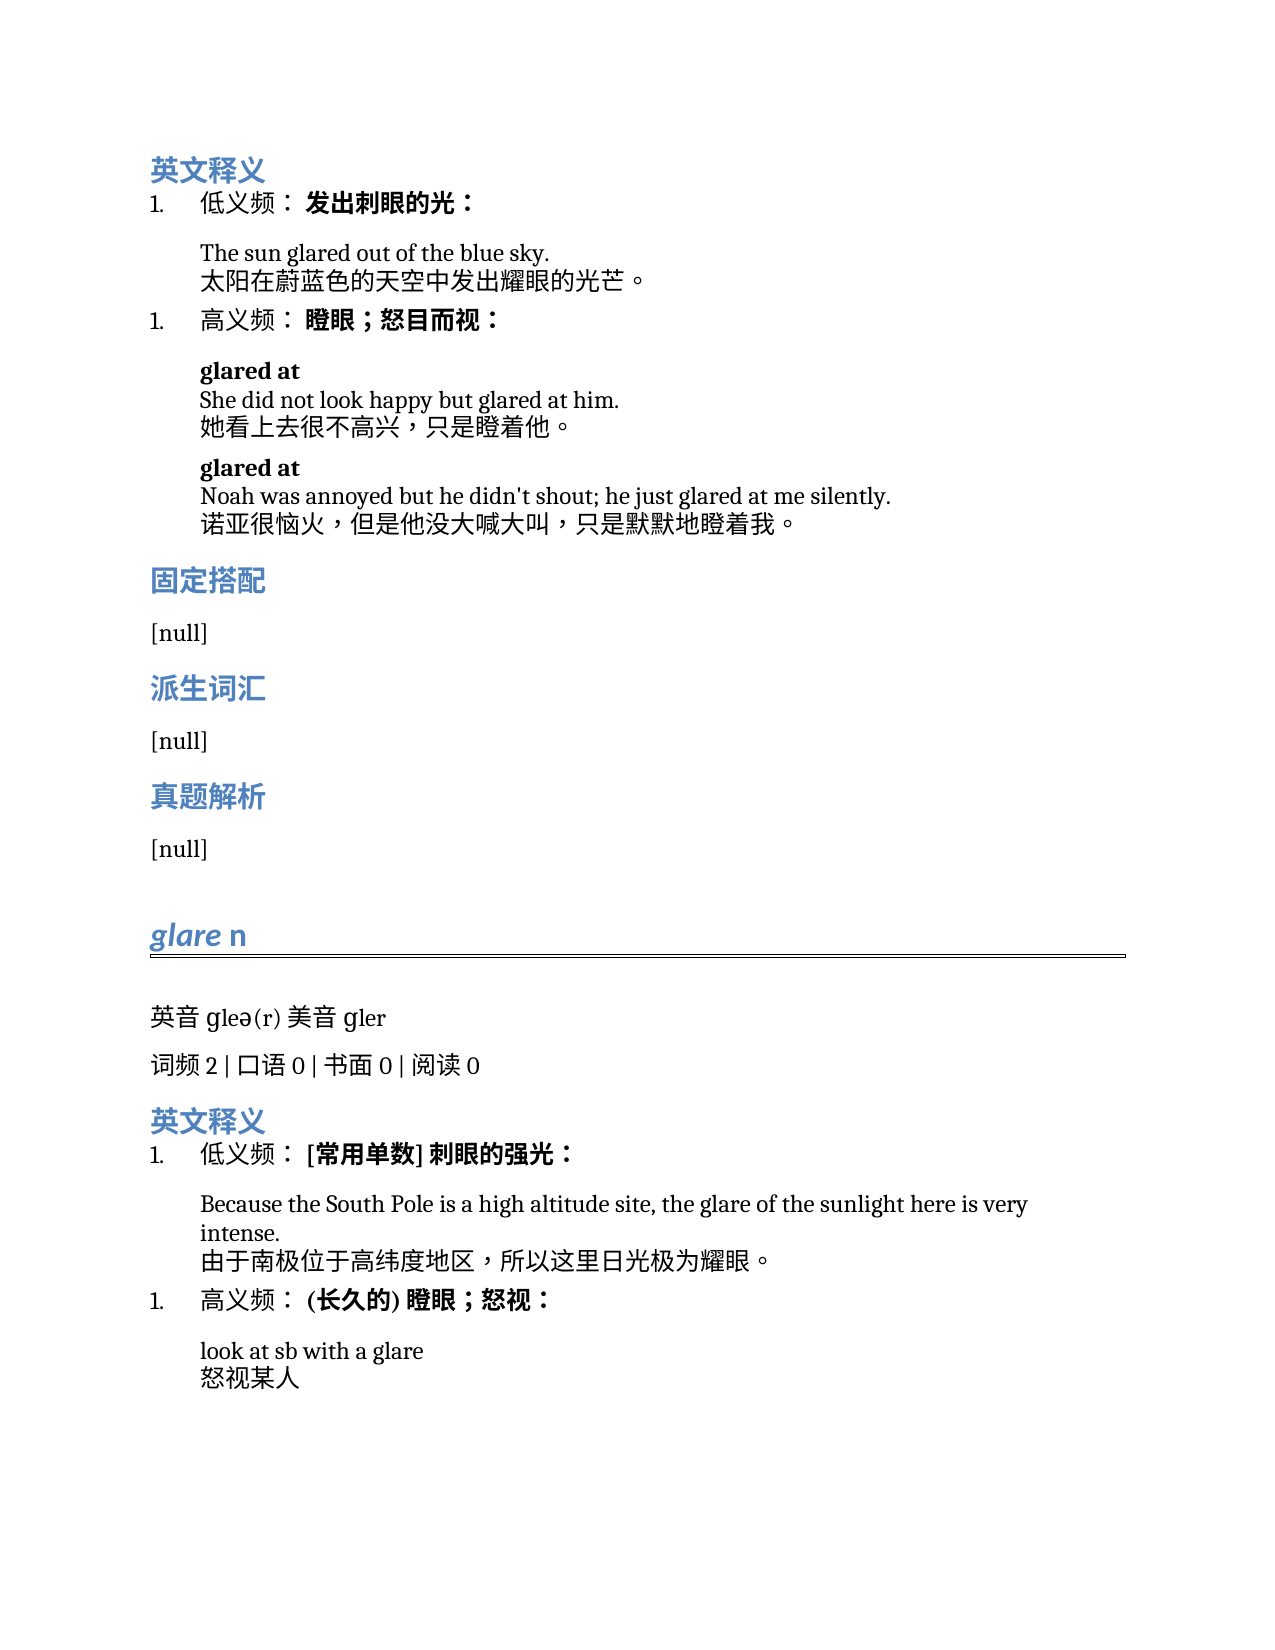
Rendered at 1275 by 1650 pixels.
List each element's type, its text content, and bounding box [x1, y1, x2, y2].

list 低义频： 发出刺眼的光： [150, 190, 1125, 218]
subtitle 派生词汇 [150, 668, 1125, 708]
text glared at Noah was annoyed but he didn't shout; he just glared at me silently. 诺亚很恼火，但是他没大喊大叫，只是默默地瞪着我。 [200, 453, 1075, 540]
list 高义频： (长久的) 瞪眼；怒视： [150, 1287, 1125, 1316]
text Because the South Pole is a high altitude site, the glare of the sunlight here is very intense. 由于南极位于高纬度地区，所以这里日光极为耀眼。 [200, 1190, 1075, 1277]
text [null] [150, 619, 1125, 648]
subtitle 英文释义 [150, 1101, 1125, 1141]
subtitle 固定搭配 [150, 561, 1125, 600]
text [null] [150, 727, 1125, 756]
subtitle glare n [150, 914, 1125, 954]
list 高义频： 瞪眼；怒目而视： [150, 307, 1125, 336]
text 词频 2 | 口语 0 | 书面 0 | 阅读 0 [150, 1052, 1125, 1080]
text The sun glared out of the blue sky. 太阳在蔚蓝色的天空中发出耀眼的光芒。 [200, 239, 1075, 297]
text glared at She did not look happy but glared at him. 她看上去很不高兴，只是瞪着他。 [200, 357, 1075, 443]
subtitle 真题解析 [150, 777, 1125, 816]
text [null] [150, 835, 1125, 864]
subtitle 英文释义 [150, 150, 1125, 190]
text 英音 ɡleə(r) 美音 ɡler [150, 1004, 1125, 1033]
list 低义频： [常用单数] 刺眼的强光： [150, 1141, 1125, 1169]
text look at sb with a glare 怒视某人 [200, 1337, 1075, 1394]
